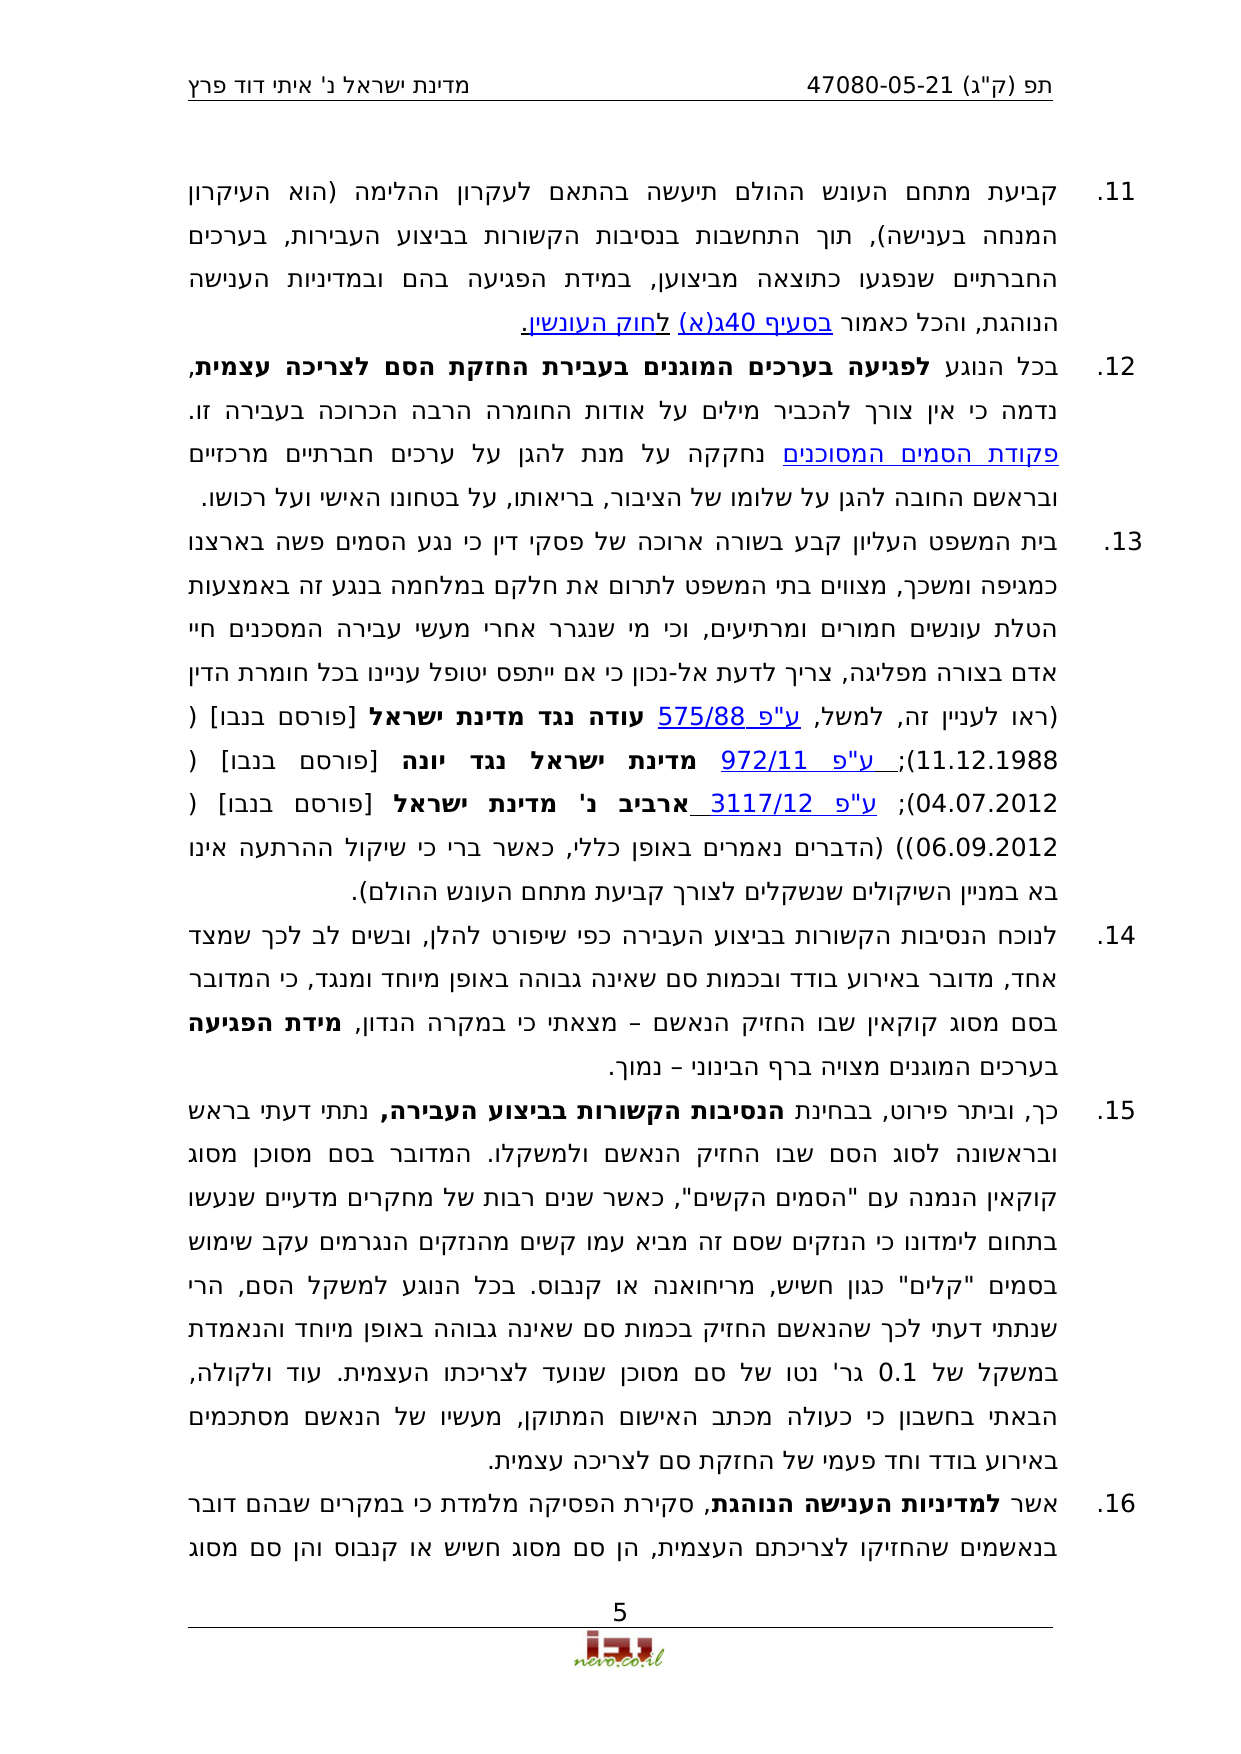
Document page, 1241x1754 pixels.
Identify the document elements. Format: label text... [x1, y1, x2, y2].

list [187, 1490, 1096, 1563]
list קביעת מתחם העונש ההולם תיעשה בהתאם לעקרון ההלימה (הוא העיקרון המנחה בענישה), תוך התחשבות בנסיבות הקשורות בביצוע העבירות, בערכים החברתיים שנפגעו כתוצאה מביצוען, במידת הפגיעה בהם ובמדיניות הענישה הנוהגת, והכל כאמור בסעיף 40ג(א) לחוק העונשין. [187, 177, 1096, 338]
list כך, וביתר פירוט, בבחינת הנסיבות הקשורות בביצוע העבירה, נתתי דעתי בראש ובראשונה לסוג הסם שבו החזיק הנאשם ולמשקלו. המדובר בסם מסוכן מסוג קוקאין הנמנה עם "הסמים הקשים", כאשר שנים רבות של מחקרים מדעיים שנעשו בתחום לימדונו כי הנזקים שסם זה מביא עמו קשים מהנזקים הנגרמים עקב שימוש בסמים "קלים" כגון חשיש, מריחואנה או קנבוס. בכל הנוגע למשקל הסם, הרי שנתתי דעתי לכך שהנאשם החזיק בכמות סם שאינה גבוהה באופן מיוחד והנאמדת במשקל של 0.1 גר' נטו של סם מסוכן שנועד לצריכתו העצמית. עוד ולקולה, הבאתי בחשבון כי כעולה מכתב האישום המתוקן, מעשיו של הנאשם מסתכמים באירוע בודד וחד פעמי של החזקת סם לצריכה עצמית. [187, 1096, 1096, 1475]
list בית המשפט העליון קבע בשורה ארוכה של פסקי דין כי נגע הסמים פשה בארצנו כמגיפה ומשכך, מצווים בתי המשפט לתרום את חלקם במלחמה בנגע זה באמצעות הטלת עונשים חמורים ומרתיעים, וכי מי שנגרר אחרי מעשי עבירה המסכנים חיי אדם בצורה מפליגה, צריך לדעת אל-נכון כי אם ייתפס יטופל עניינו בכל חומרת הדין (ראו לעניין זה, למשל, ע"פ 575/88 עודה נגד מדינת ישראל [פורסם בנבו] (11.12.1988); ע"פ 972/11 מדינת ישראל נגד יונה [פורסם בנבו] (04.07.2012); ע"פ 3117/12 ארביב נ' מדינת ישראל [פורסם בנבו] (06.09.2012)) (הדברים נאמרים באופן כללי, כאשר ברי כי שיקול ההרתעה אינו בא במניין השיקולים שנשקלים לצורך קביעת מתחם העונש ההולם). [187, 527, 1103, 906]
picture [574, 1630, 666, 1668]
list בכל הנוגע לפגיעה בערכים המוגנים בעבירת החזקת הסם לצריכה עצמית, נדמה כי אין צורך להכביר מילים על אודות החומרה הרבה הכרוכה בעבירה זו. פקודת הסמים המסוכנים נחקקה על מנת להגן על ערכים חברתיים מרכזיים ובראשם החובה להגן על שלומו של הציבור, בריאותו, על בטחונו האישי ועל רכושו. [187, 352, 1096, 513]
list לנוכח הנסיבות הקשורות בביצוע העבירה כפי שיפורט להלן, ובשים לב לכך שמצד אחד, מדובר באירוע בודד ובכמות סם שאינה גבוהה באופן מיוחד ומנגד, כי המדובר בסם מסוג קוקאין שבו החזיק הנאשם – מצאתי כי במקרה הנדון, מידת הפגיעה בערכים המוגנים מצויה ברף הבינוני – נמוך. [187, 921, 1096, 1081]
